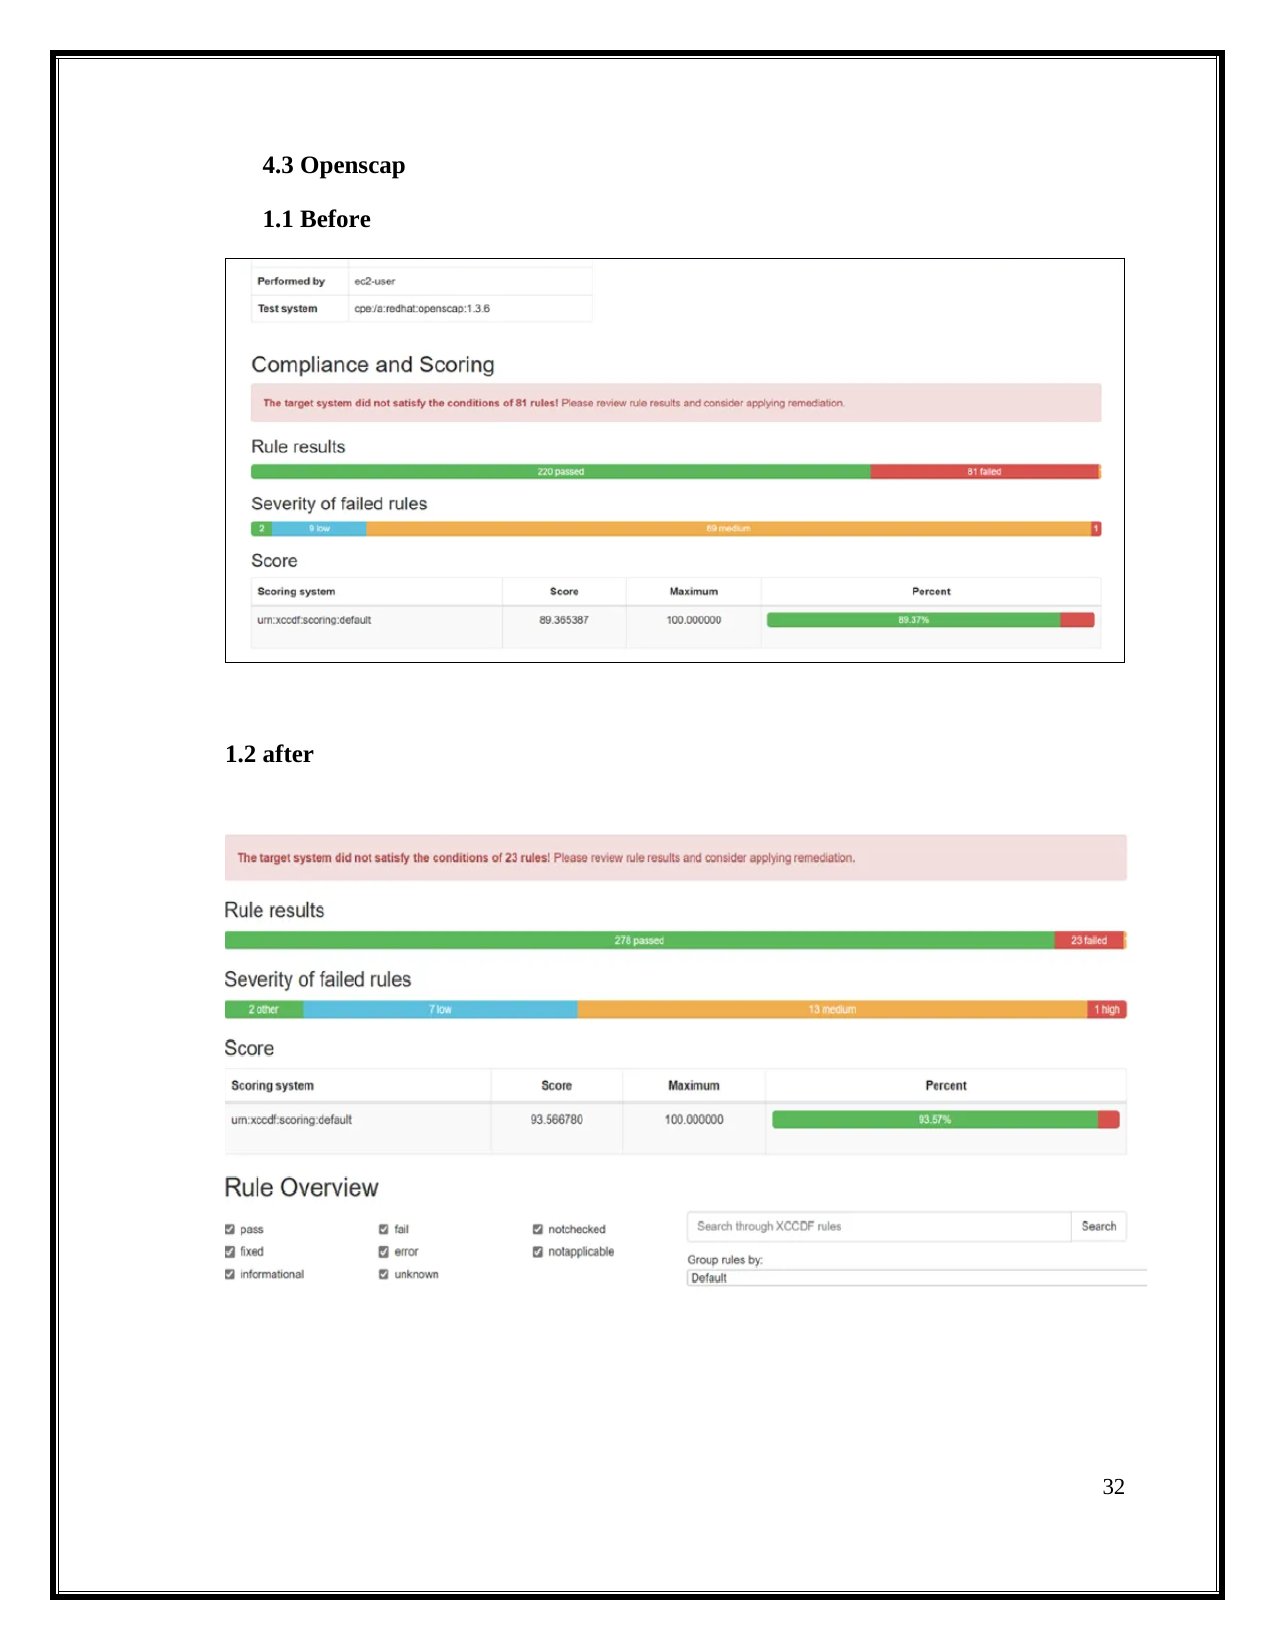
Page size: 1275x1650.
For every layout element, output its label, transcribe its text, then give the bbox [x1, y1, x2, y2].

subtitle 1.1 Before [225, 204, 1125, 233]
picture [225, 831, 1148, 1313]
subtitle Openscap [262, 150, 1125, 179]
picture [226, 259, 1124, 662]
text 1.2 after [225, 739, 1125, 767]
